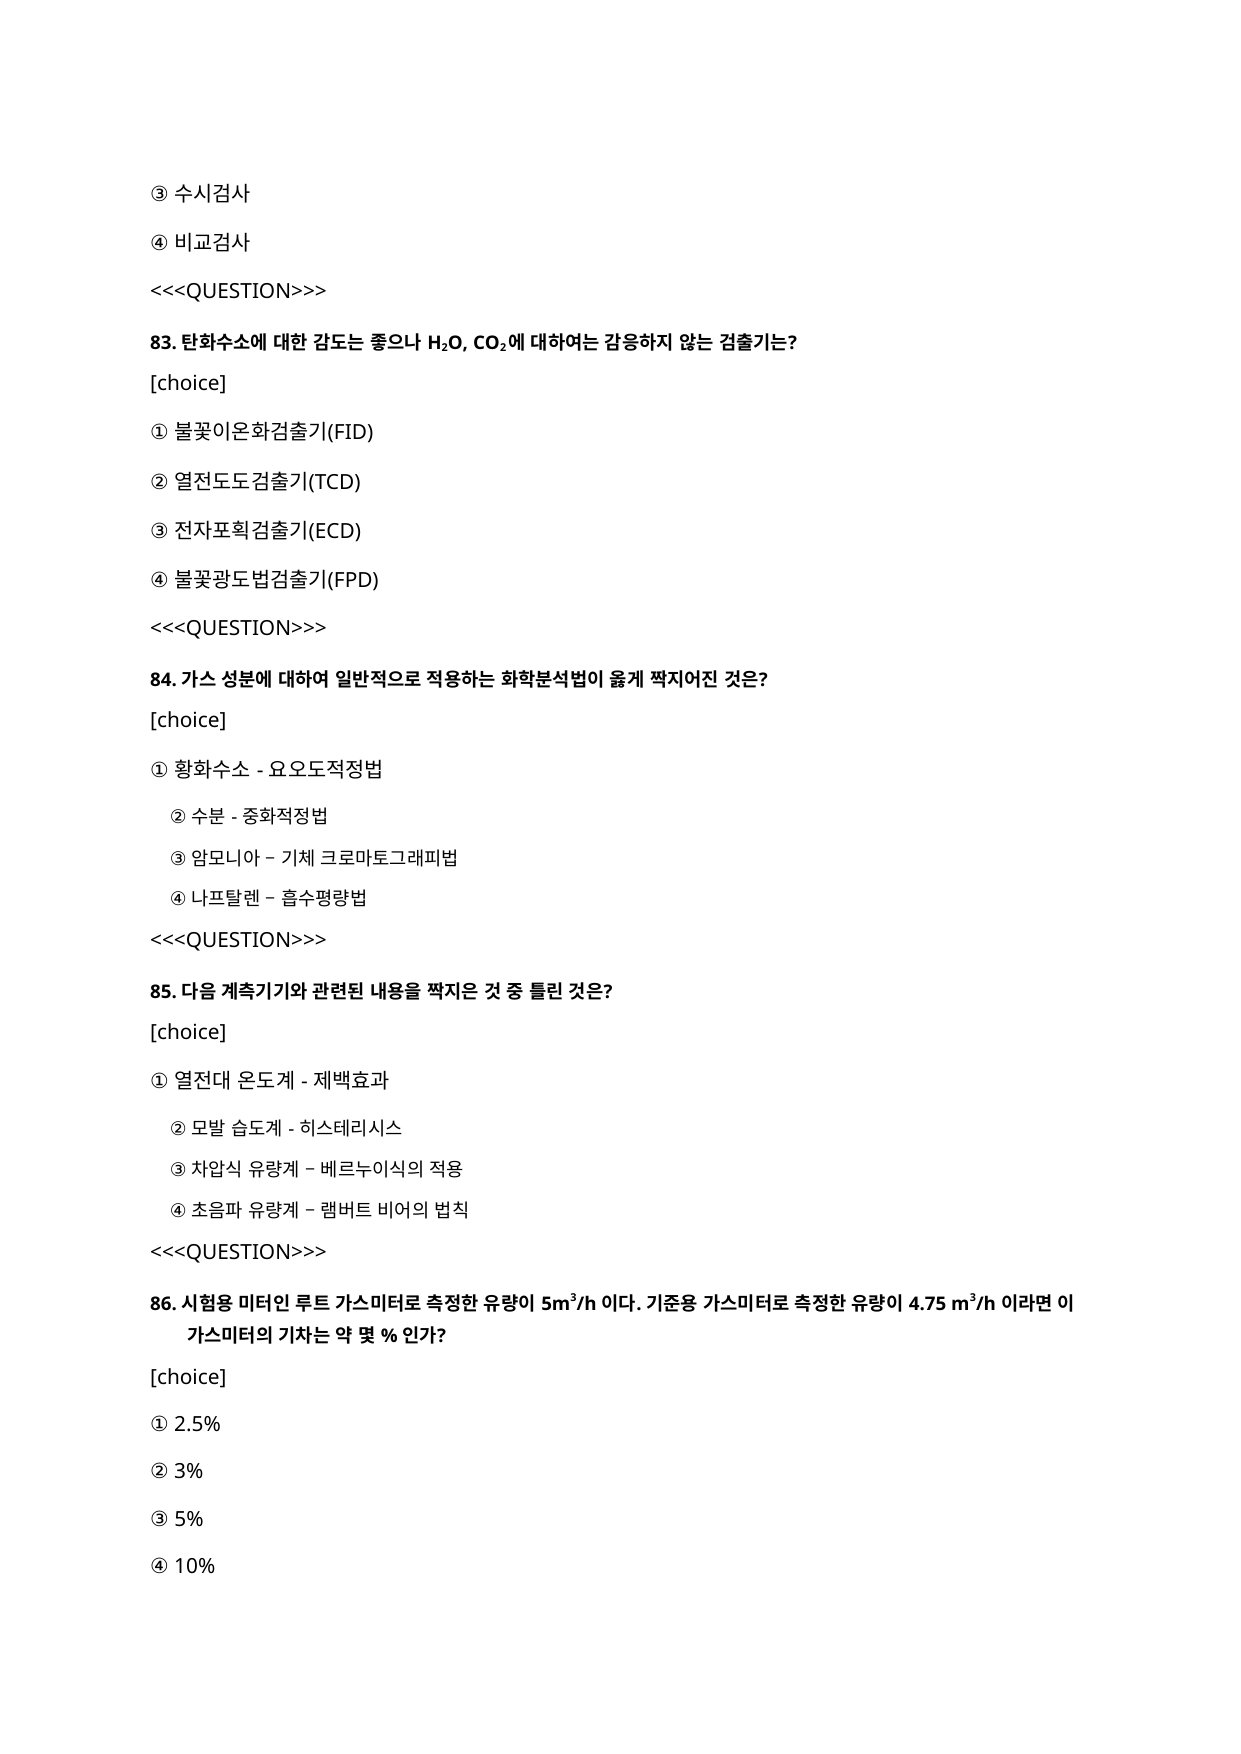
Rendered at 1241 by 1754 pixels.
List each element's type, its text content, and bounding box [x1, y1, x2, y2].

text <<<QUESTION>>> [150, 276, 1090, 304]
text ③ 암모니아 – 기체 크로마토그래피법 [150, 843, 1090, 870]
text <<<QUESTION>>> [150, 1237, 1090, 1265]
text ① 열전대 온도계 - 제백효과 [150, 1065, 1090, 1095]
text ④ 초음파 유량계 – 램버트 비어의 법칙 [150, 1196, 1090, 1223]
text ③ 수시검사 [150, 177, 1090, 207]
text [choice] [150, 706, 1090, 734]
text ② 3% [150, 1456, 1090, 1485]
text <<<QUESTION>>> [150, 613, 1090, 642]
text ② 수분 - 중화적정법 [150, 802, 1090, 829]
text ④ 비교검사 [150, 227, 1090, 257]
text 84. 가스 성분에 대하여 일반적으로 적용하는 화학분석법이 옳게 짝지어진 것은? [150, 664, 1090, 692]
text ④ 10% [150, 1551, 1090, 1579]
text ① 황화수소 - 요오도적정법 [150, 753, 1090, 783]
text ① 불꽃이온화검출기(FID) [150, 416, 1090, 446]
text ① 2.5% [150, 1409, 1090, 1438]
text ④ 나프탈렌 – 흡수평량법 [150, 884, 1090, 911]
text 85. 다음 계측기기와 관련된 내용을 짝지은 것 중 틀린 것은? [150, 976, 1090, 1004]
text [choice] [150, 1017, 1090, 1046]
text ② 열전도도검출기(TCD) [150, 465, 1090, 495]
text <<<QUESTION>>> [150, 925, 1090, 953]
text 83. 탄화수소에 대한 감도는 좋으나 H2O, CO2에 대하여는 감응하지 않는 검출기는? [150, 327, 1090, 354]
text [choice] [150, 368, 1090, 397]
text [choice] [150, 1362, 1090, 1390]
text ③ 전자포획검출기(ECD) [150, 514, 1090, 545]
text ③ 5% [150, 1504, 1090, 1532]
text 86. 시험용 미터인 루트 가스미터로 측정한 유량이 5m3/h 이다. 기준용 가스미터로 측정한 유량이 4.75 m3/h 이라면 이 가스미터의 기차는 약 몇 % 인가? [150, 1288, 1090, 1348]
text ③ 차압식 유량계 – 베르누이식의 적용 [150, 1155, 1090, 1182]
text ② 모발 습도계 - 히스테리시스 [150, 1114, 1090, 1141]
text ④ 불꽃광도법검출기(FPD) [150, 564, 1090, 594]
